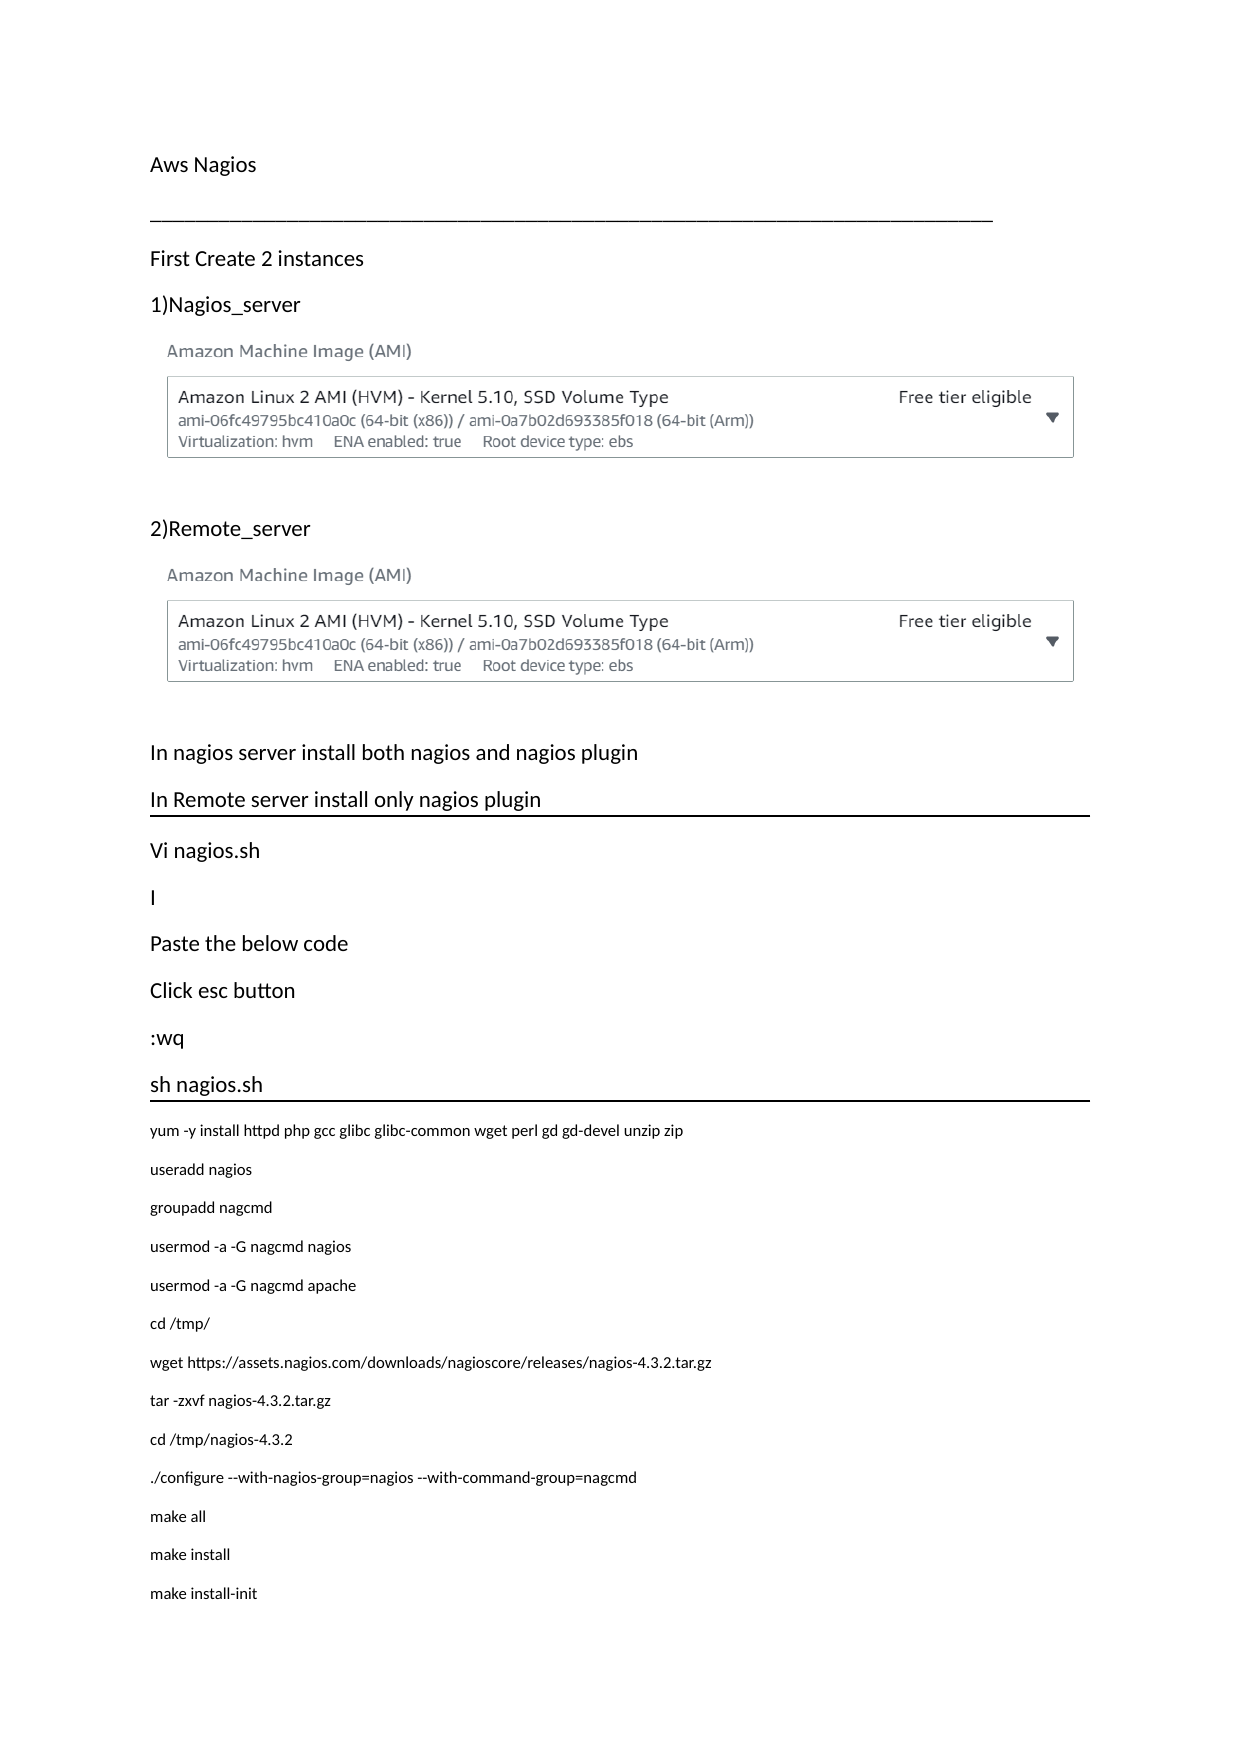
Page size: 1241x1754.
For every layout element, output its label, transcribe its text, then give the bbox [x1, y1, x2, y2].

picture [150, 337, 1091, 496]
text In nagios server install both nagios and nagios plugin [150, 738, 1090, 766]
text groupadd nagcmd [150, 1198, 1090, 1218]
text make install-init [150, 1583, 1090, 1603]
text cd /tmp/ [150, 1313, 1090, 1334]
text Vi nagios.sh [150, 836, 1090, 864]
text wget https://assets.nagios.com/downloads/nagioscore/releases/nagios-4.3.2.tar.gz [150, 1352, 1090, 1372]
picture [150, 561, 1091, 720]
text make install [150, 1544, 1090, 1565]
text In Remote server install only nagios plugin [150, 785, 1090, 815]
text Paste the below code [150, 929, 1090, 957]
text Aws Nagios [150, 150, 1090, 178]
text sh nagios.sh [150, 1070, 1090, 1100]
text usermod -a -G nagcmd apache [150, 1275, 1090, 1295]
text First Create 2 instances [150, 244, 1090, 272]
text make all [150, 1506, 1090, 1526]
text :wq [150, 1023, 1090, 1051]
text yum -y install httpd php gcc glibc glibc-common wget perl gd gd-devel unzip zip [150, 1121, 1090, 1141]
text 1)Nagios_server [150, 291, 1090, 319]
text usermod -a -G nagcmd nagios [150, 1236, 1090, 1257]
text cd /tmp/nagios-4.3.2 [150, 1429, 1090, 1449]
text tar -zxvf nagios-4.3.2.tar.gz [150, 1390, 1090, 1411]
text useradd nagios [150, 1159, 1090, 1179]
text __________________________________________________________________________ [150, 197, 1090, 225]
text ./configure --with-nagios-group=nagios --with-command-group=nagcmd [150, 1467, 1090, 1488]
text I [150, 883, 1090, 911]
text Click esc button [150, 976, 1090, 1004]
text 2)Remote_server [150, 514, 1090, 542]
